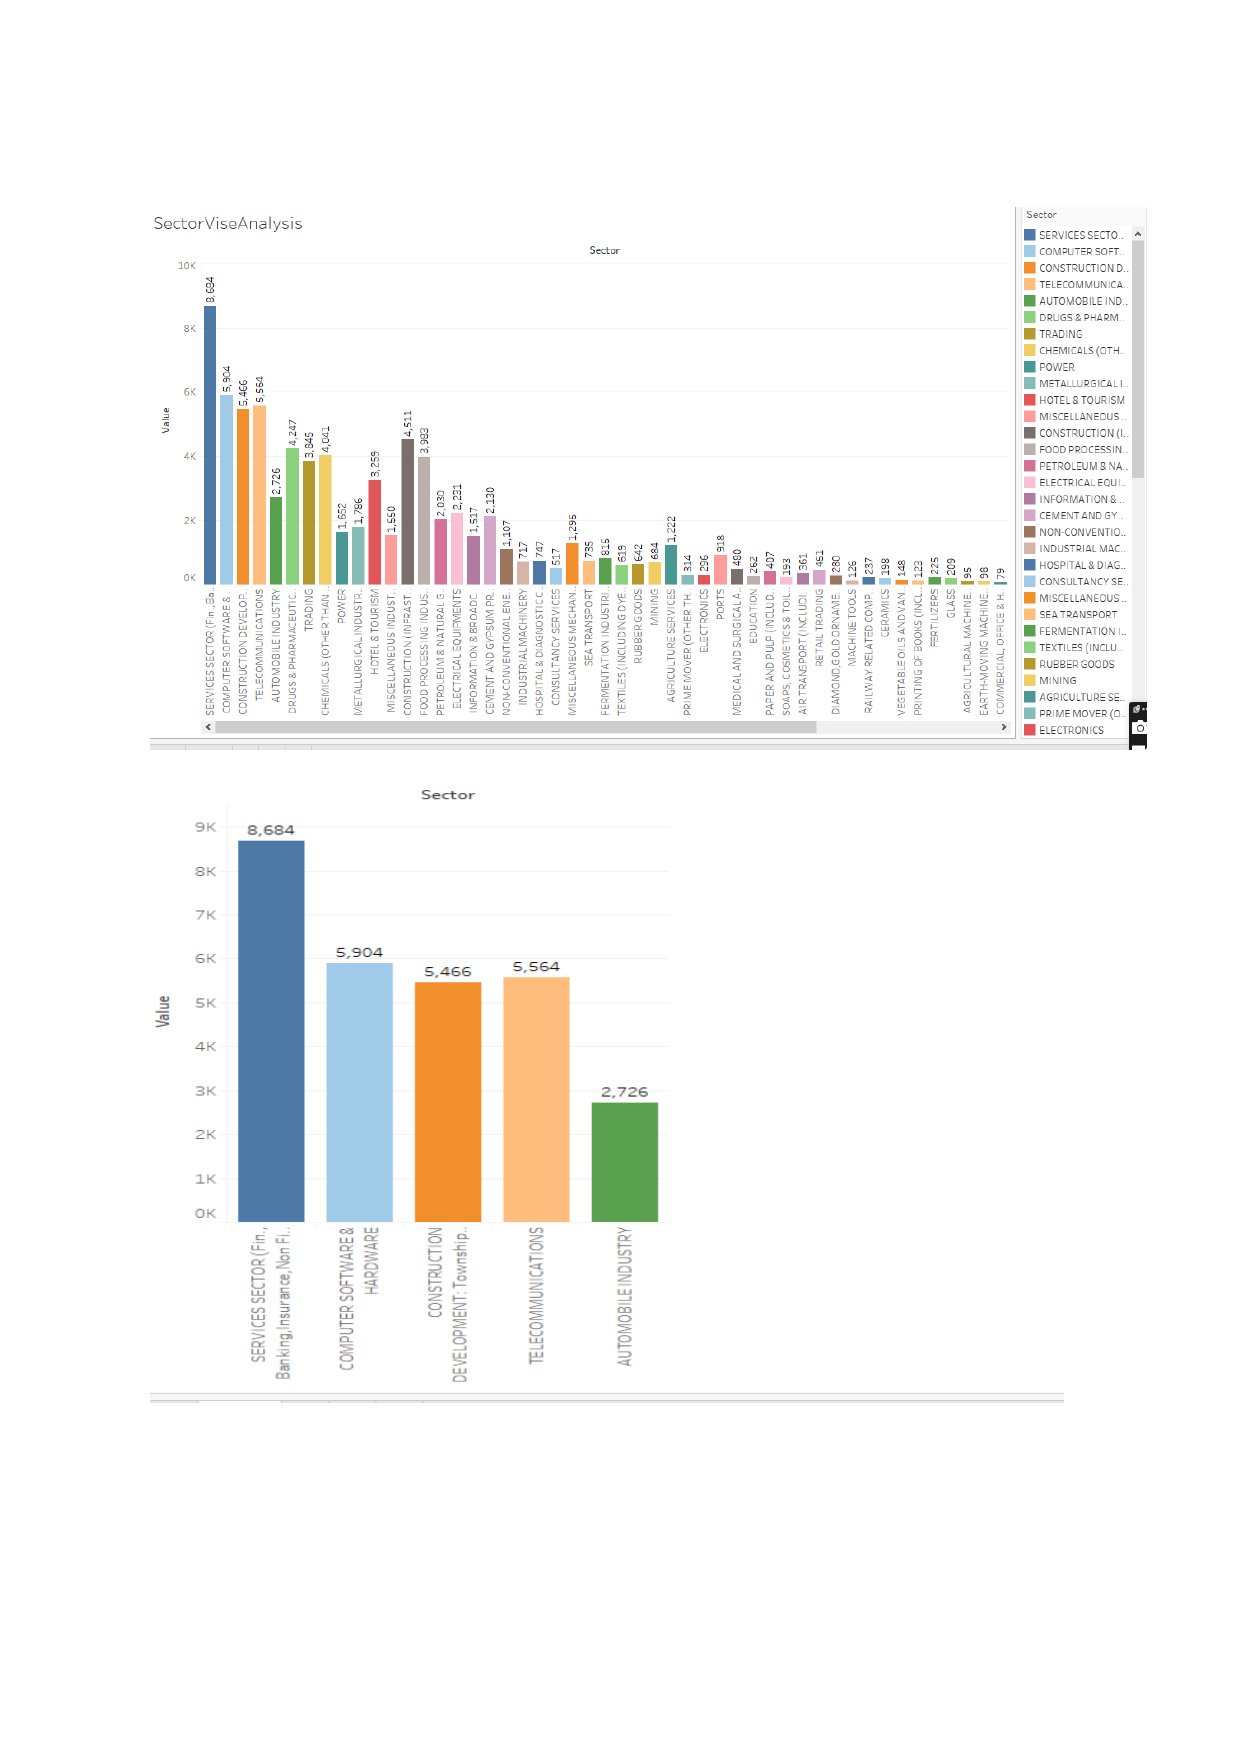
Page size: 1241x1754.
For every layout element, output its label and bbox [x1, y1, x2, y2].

picture [150, 207, 1147, 750]
picture [150, 781, 1064, 1403]
